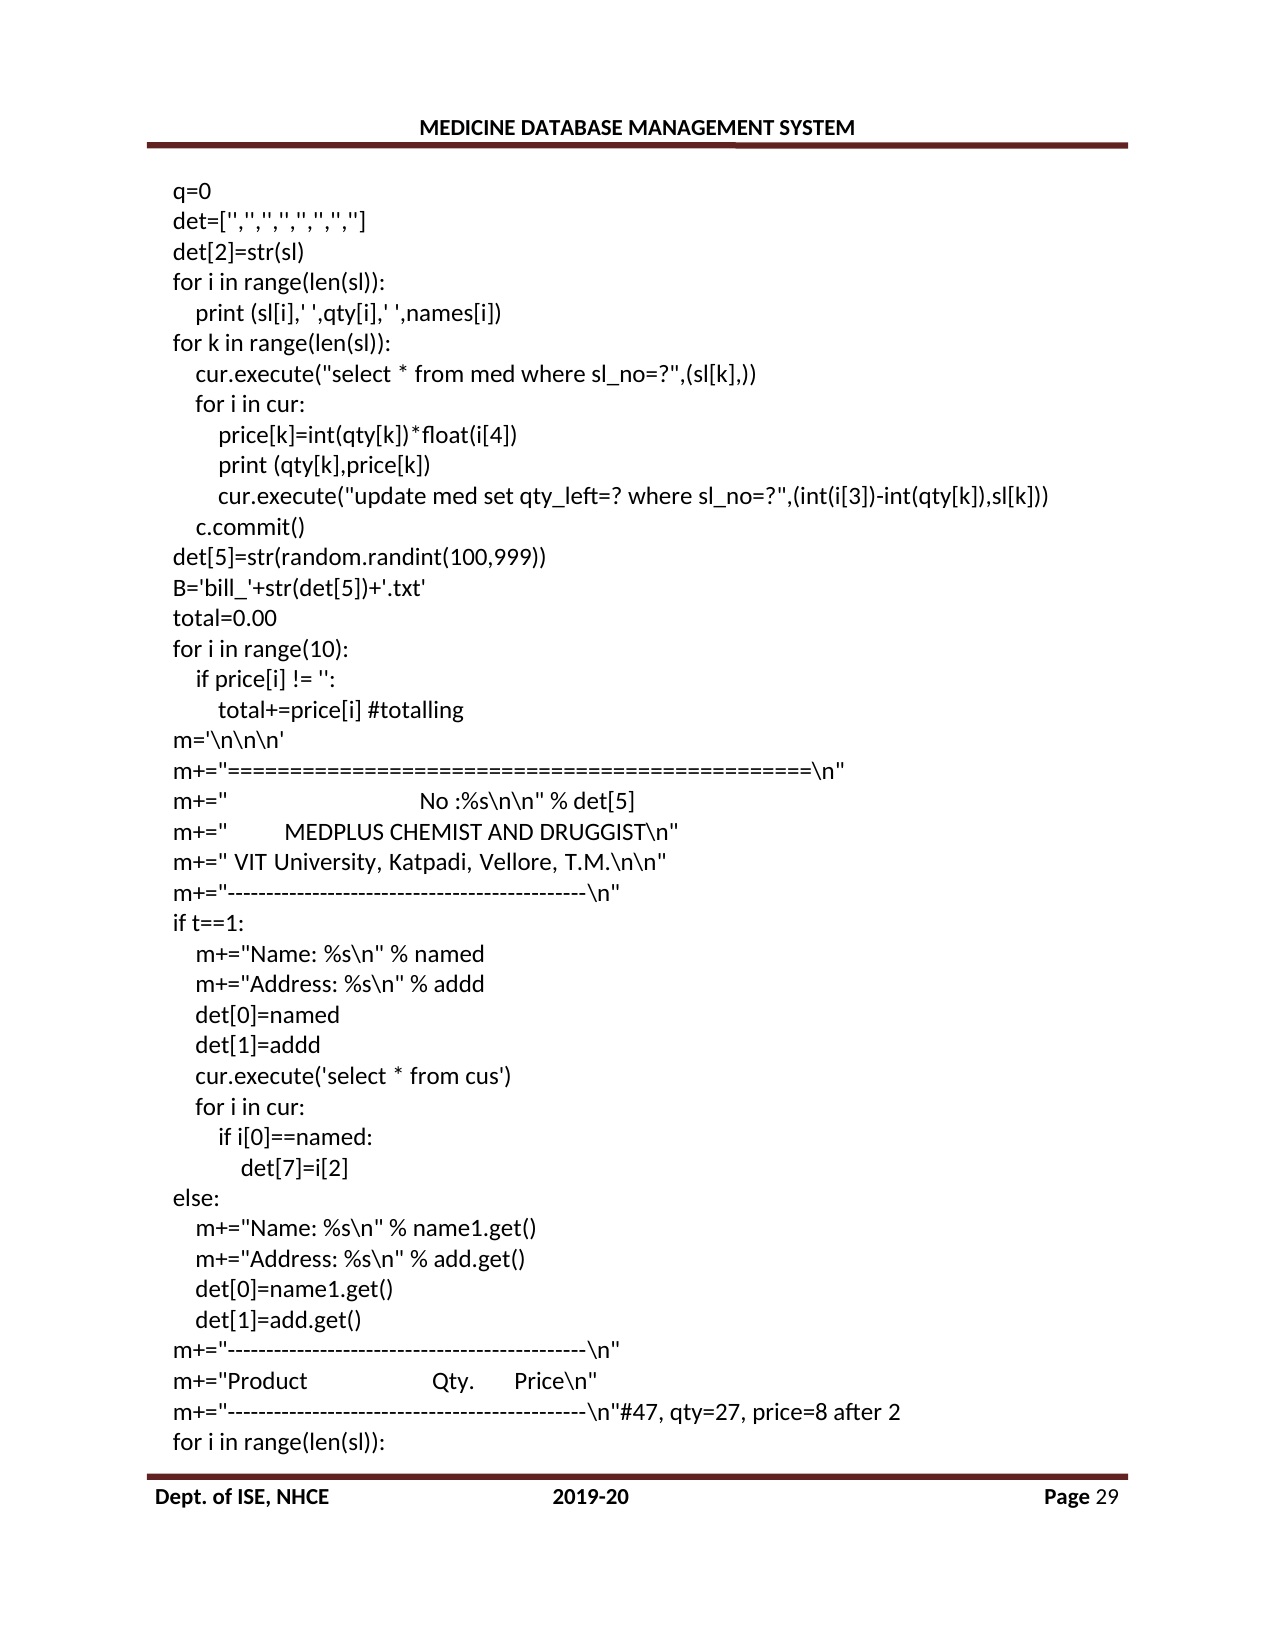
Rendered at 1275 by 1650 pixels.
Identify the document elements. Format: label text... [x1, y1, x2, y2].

text q=0 det=['','','','','','','',''] [173, 175, 368, 236]
text if t==1: [173, 907, 1160, 938]
text m+=" \n"#47, qty=27, price=8 after 2 [173, 1396, 1160, 1426]
text for i in range(len(sl)): [173, 1426, 1160, 1457]
text cur.execute("update med set qty_left=? where sl_no=?",(int(i[3])-int(qty[k]),sl[k])) c.commit() [196, 480, 1053, 541]
text for i in range(10): if price[i] != '': [173, 633, 351, 694]
text m+=" VIT University, Katpadi, Vellore, T.M.\n\n" m+=" \n" [173, 846, 667, 907]
text m+=" \n" [173, 1334, 1160, 1365]
text cur.execute("select * from med where sl_no=?",(sl[k],)) for i in cur: [195, 358, 784, 419]
text price[k]=int(qty[k])*float(i[4]) print (qty[k],price[k]) [218, 419, 520, 480]
text print (sl[i],' ',qty[i],' ',names[i]) for k in range(len(sl)): [173, 297, 504, 358]
text m+=" No :%s\n\n" % det[5] m+=" MEDPLUS CHEMIST AND DRUGGIST\n" [173, 785, 679, 846]
text m+="Product Qty. Price\n" [173, 1365, 1160, 1396]
text else: [173, 1182, 1160, 1212]
text total+=price[i] #totalling m='\n\n\n' [173, 694, 466, 755]
text for i in range(len(sl)): [173, 267, 1160, 297]
text det[2]=str(sl) [173, 236, 1160, 267]
text m+="Name: %s\n" % name1.get() m+="Address: %s\n" % add.get() det[0]=name1.get() det[1]=add.get() [195, 1212, 539, 1334]
text total=0.00 [173, 602, 1160, 633]
text m+="Name: %s\n" % named m+="Address: %s\n" % addd det[0]=named [195, 938, 485, 1029]
text det[5]=str(random.randint(100,999)) B='bill_'+str(det[5])+'.txt' [173, 541, 549, 602]
text m+="===============================================\n" [173, 755, 1160, 785]
text if i[0]==named: det[7]=i[2] [218, 1121, 375, 1182]
text det[1]=addd cur.execute('select * from cus') for i in cur: [195, 1029, 512, 1121]
